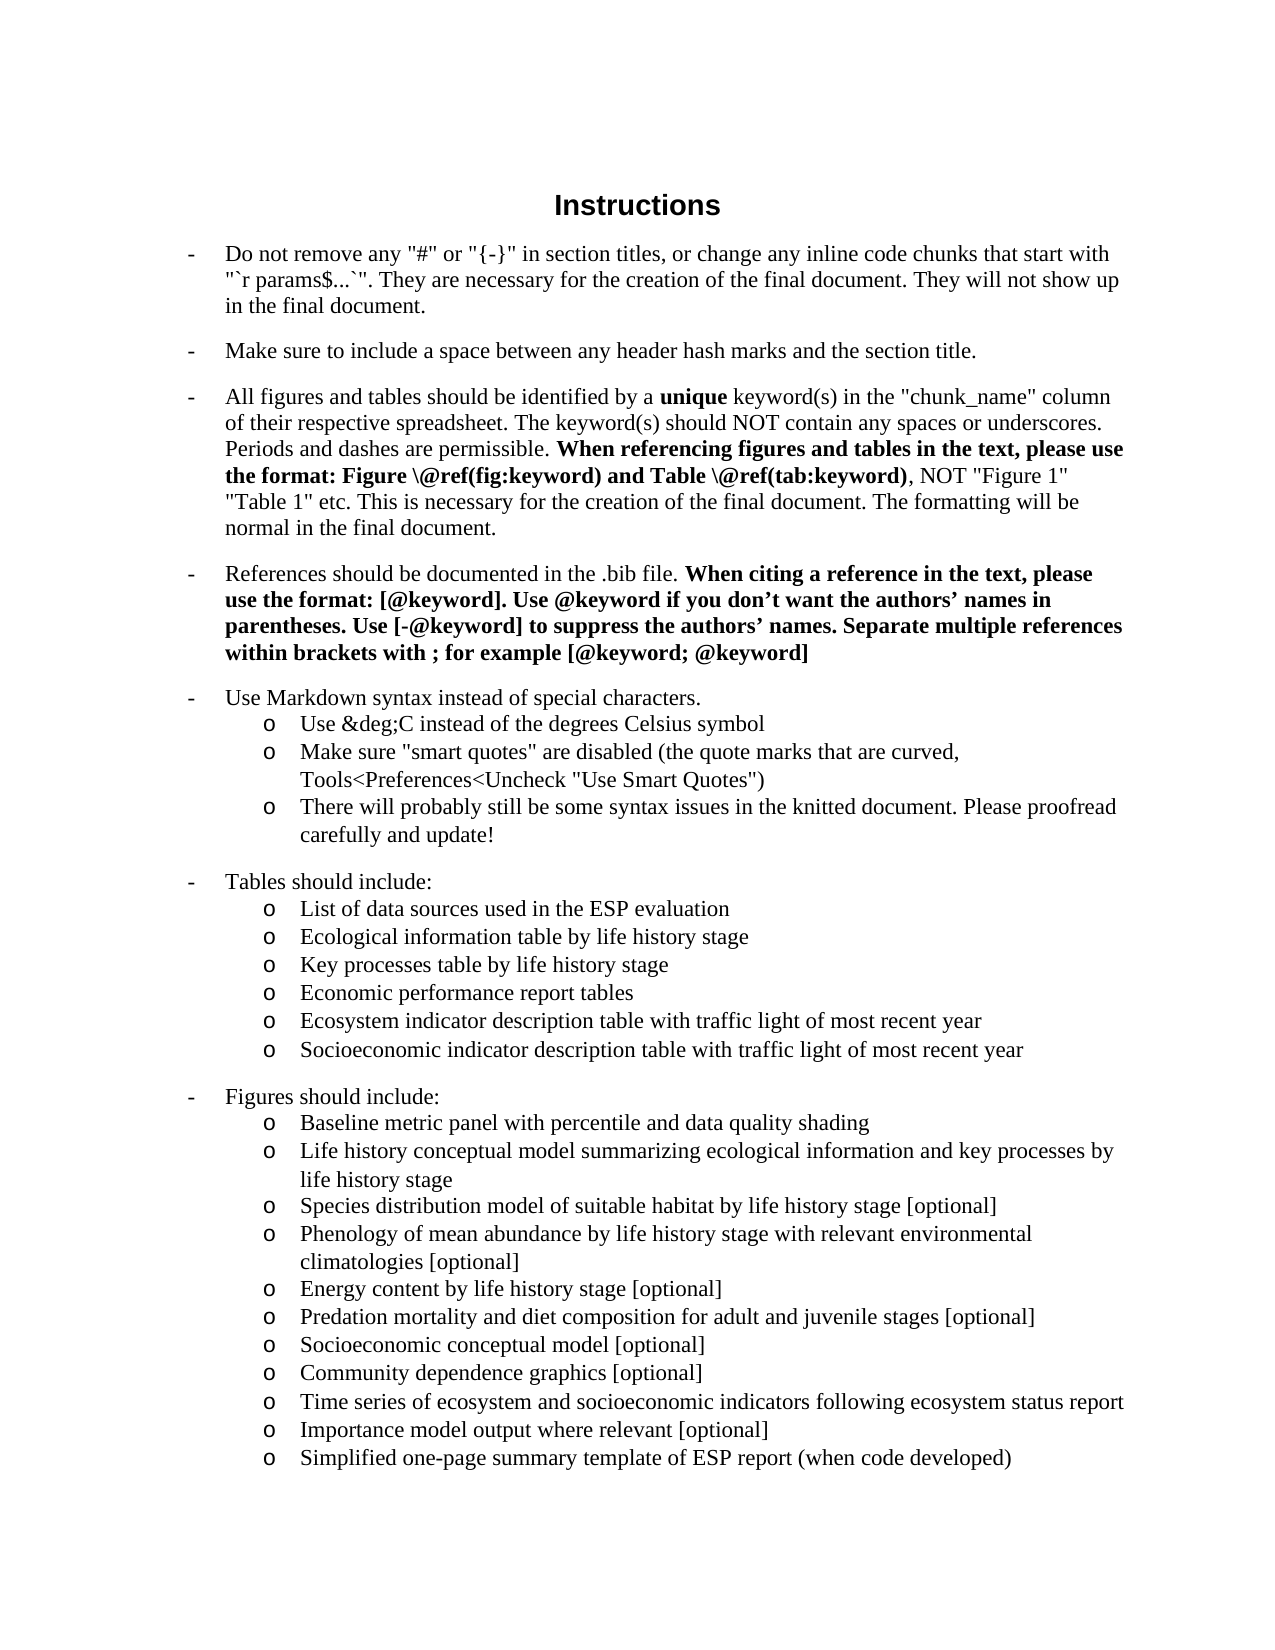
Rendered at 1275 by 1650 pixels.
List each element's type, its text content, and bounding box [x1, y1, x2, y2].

list Phenology of mean abundance by life history stage with relevant environmental climatologies [optional] [262, 1220, 1125, 1275]
subtitle Instructions [150, 187, 1125, 221]
list Figures should include: [187, 1083, 1125, 1109]
list Ecological information table by life history stage [262, 923, 1125, 951]
list Use Markdown syntax instead of special characters. [187, 684, 1125, 710]
list Use &deg;C instead of the degrees Celsius symbol [262, 710, 1125, 738]
list Key processes table by life history stage [262, 951, 1125, 979]
list Socioeconomic indicator description table with traffic light of most recent year [262, 1036, 1125, 1064]
list Economic performance report tables [262, 979, 1125, 1008]
list Simplified one-page summary template of ESP report (when code developed) [262, 1444, 1125, 1472]
list List of data sources used in the ESP evaluation [262, 895, 1125, 923]
list Make sure "smart quotes" are disabled (the quote marks that are curved, Tools<Preferences<Uncheck "Use Smart Quotes") [262, 738, 1125, 793]
list Time series of ecosystem and socioeconomic indicators following ecosystem status report [262, 1388, 1125, 1416]
list Make sure to include a space between any header hash marks and the section title. [187, 338, 1125, 364]
list Life history conceptual model summarizing ecological information and key processes by life history stage [262, 1137, 1125, 1192]
list Species distribution model of suitable habitat by life history stage [optional] [262, 1192, 1125, 1220]
list References should be documented in the .bib file. When citing a reference in the text, please use the format: [@keyword]. Use @keyword if you don’t want the authors’ names in parentheses. Use [-@keyword] to suppress the authors’ names. Separate multiple references within brackets with ; for example [@keyword; @keyword] [187, 559, 1125, 665]
list Energy content by life history stage [optional] [262, 1275, 1125, 1303]
list Do not remove any "#" or "{-}" in section titles, or change any inline code chunks that start with "`r params$...`". They are necessary for the creation of the final document. They will not show up in the final document. [187, 240, 1125, 319]
list Importance model output where relevant [optional] [262, 1416, 1125, 1444]
list All figures and tables should be identified by a unique keyword(s) in the "chunk_name" column of their respective spreadsheet. The keyword(s) should NOT contain any spaces or underscores. Periods and dashes are permissible. When referencing figures and tables in the text, please use the format: Figure \@ref(fig:keyword) and Table \@ref(tab:keyword), NOT "Figure 1" "Table 1" etc. This is necessary for the creation of the final document. The formatting will be normal in the final document. [187, 383, 1125, 541]
list Community dependence graphics [optional] [262, 1359, 1125, 1388]
list Baseline metric panel with percentile and data quality shading [262, 1109, 1125, 1137]
list Predation mortality and diet composition for adult and juvenile stages [optional] [262, 1303, 1125, 1331]
list There will probably still be some syntax issues in the knitted document. Please proofread carefully and update! [262, 793, 1125, 847]
list Ecosystem indicator description table with traffic light of most recent year [262, 1008, 1125, 1036]
list Tables should include: [187, 868, 1125, 895]
list Socioeconomic conceptual model [optional] [262, 1331, 1125, 1359]
